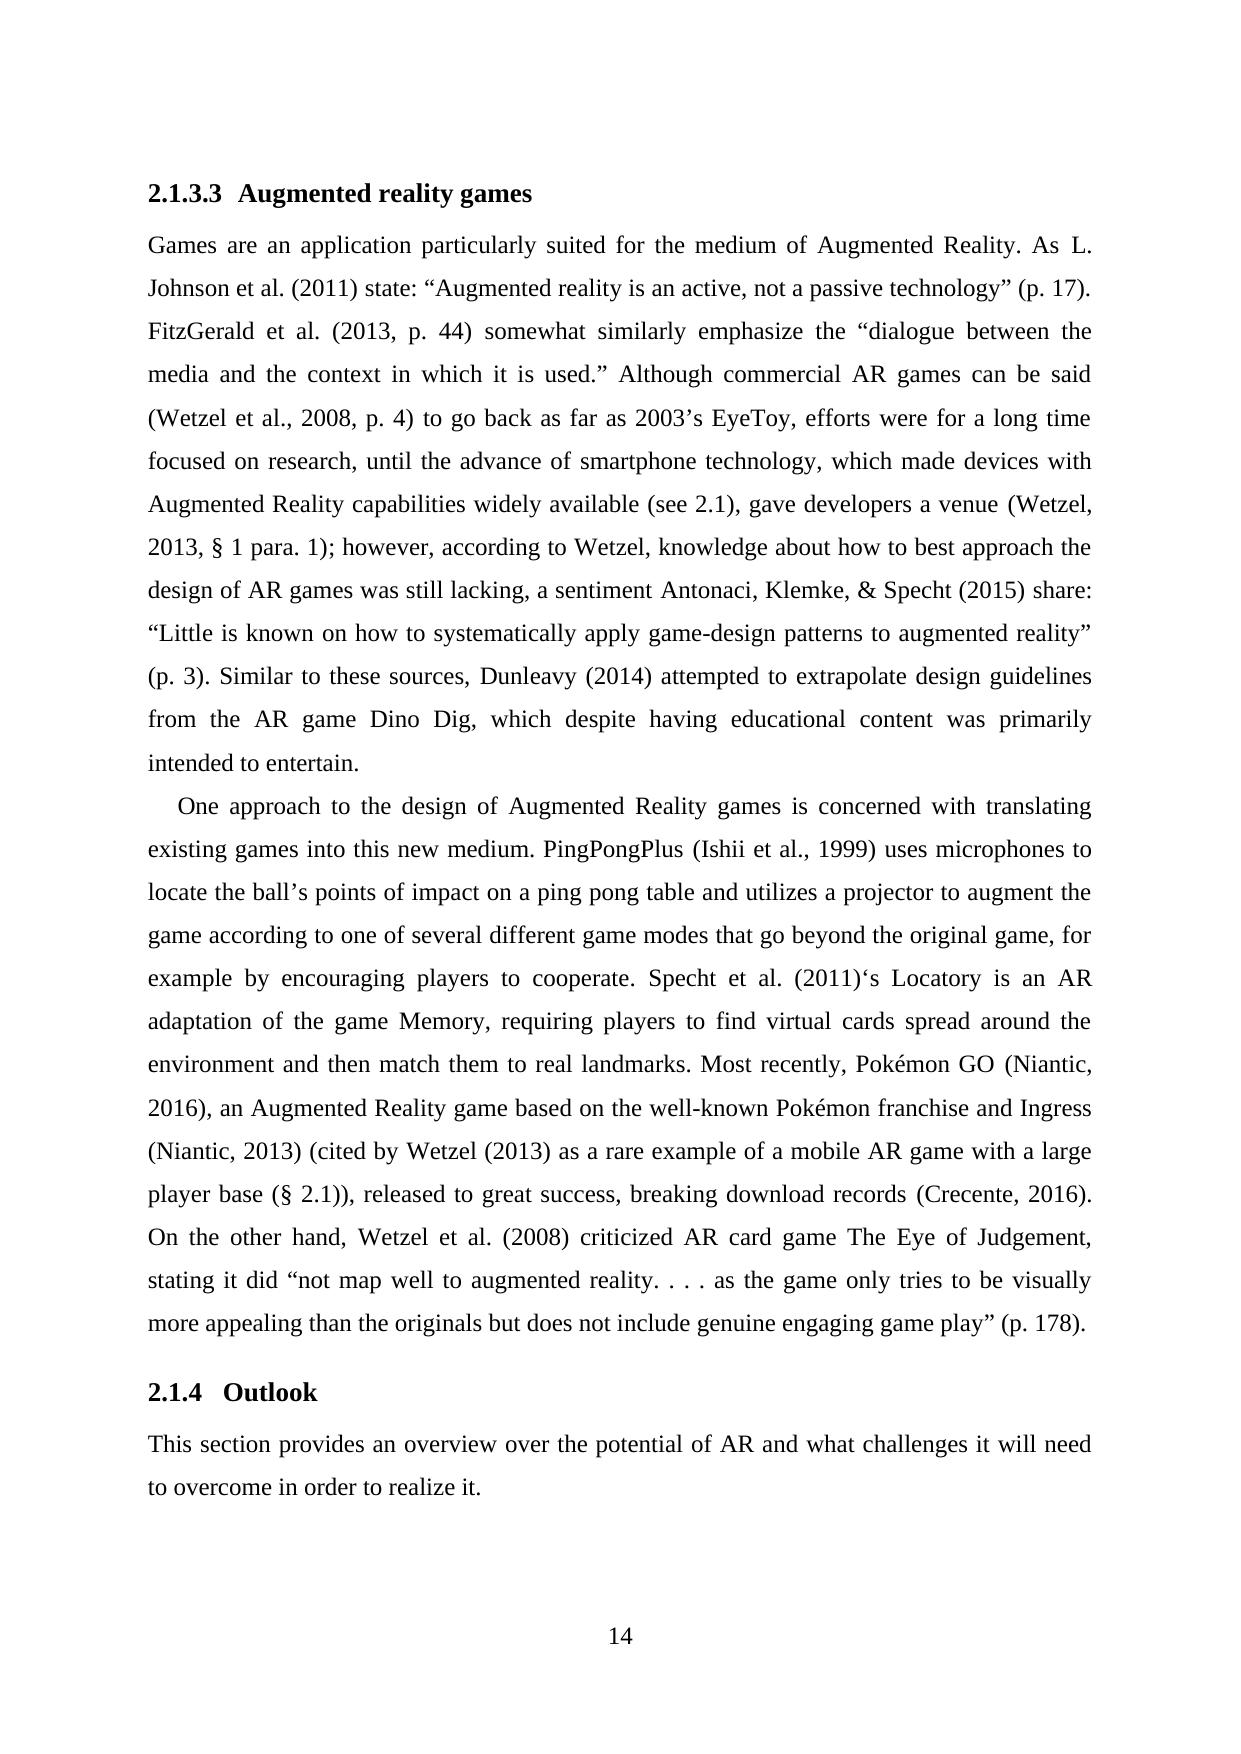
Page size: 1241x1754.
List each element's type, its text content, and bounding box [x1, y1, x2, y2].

subtitle Augmented reality games [148, 177, 1092, 208]
text This section provides an overview over the potential of AR and what challenges it will need to overcome in order to realize it. [148, 1429, 1092, 1501]
text Games are an application particularly suited for the medium of Augmented Reality. As L. Johnson et al. (2011) state: “Augmented reality is an active, not a passive technology” (p. 17). FitzGerald et al. (2013, p. 44) somewhat similarly emphasize the “dialogue between the media and the context in which it is used.” Although commercial AR games can be said (Wetzel et al., 2008, p. 4) to go back as far as 2003’s EyeToy, efforts were for a long time focused on research, until the advance of smartphone technology, which made devices with Augmented Reality capabilities widely available (see 2.1), gave developers a venue (Wetzel, 2013, § 1 para. 1); however, according to Wetzel, knowledge about how to best approach the design of AR games was still lacking, a sentiment Antonaci, Klemke, & Specht (2015) share: “Little is known on how to systematically apply game-design patterns to augmented reality” (p. 3). Similar to these sources, Dunleavy (2014) attempted to extrapolate design guidelines from the AR game Dino Dig, which despite having educational content was primarily intended to entertain. [148, 230, 1092, 776]
text One approach to the design of Augmented Reality games is concerned with translating existing games into this new medium. PingPongPlus (Ishii et al., 1999) uses microphones to locate the ball’s points of impact on a ping pong table and utilizes a projector to augment the game according to one of several different game modes that go beyond the original game, for example by encouraging players to cooperate. Specht et al. (2011)‘s Locatory is an AR adaptation of the game Memory, requiring players to find virtual cards spread around the environment and then match them to real landmarks. Most recently, Pokémon GO (Niantic, 2016), an Augmented Reality game based on the well-known Pokémon franchise and Ingress (Niantic, 2013) (cited by Wetzel (2013) as a rare example of a mobile AR game with a large player base (§ 2.1)), released to great success, breaking download records (Crecente, 2016). On the other hand, Wetzel et al. (2008) criticized AR card game The Eye of Judgement, stating it did “not map well to augmented reality. . . . as the game only tries to be visually more appealing than the originals but does not include genuine engaging game play” (p. 178). [148, 791, 1092, 1337]
subtitle Outlook [148, 1376, 1092, 1407]
